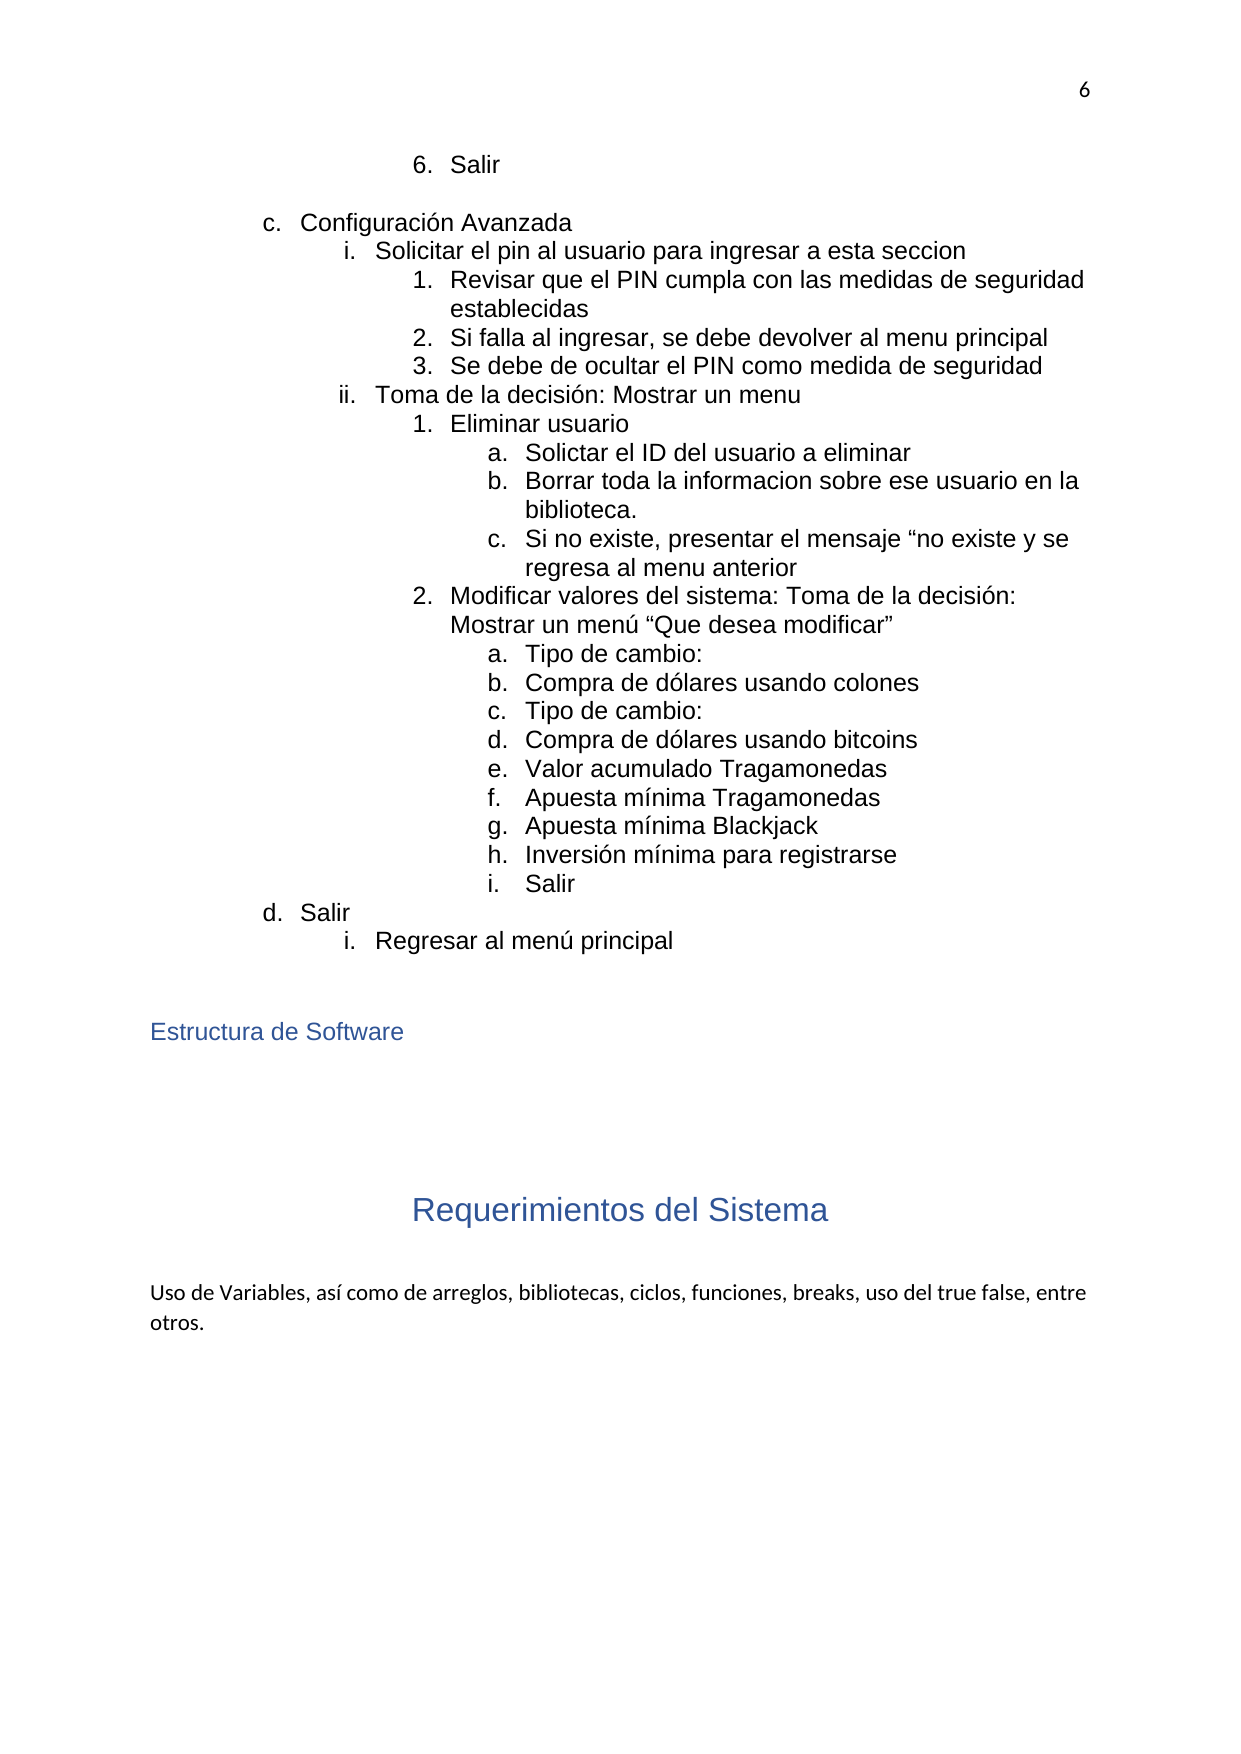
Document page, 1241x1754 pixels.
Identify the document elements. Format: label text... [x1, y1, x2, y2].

list Compra de dólares usando bitcoins [487, 725, 1090, 754]
list Revisar que el PIN cumpla con las medidas de seguridad establecidas [412, 265, 1090, 322]
list Salir [262, 897, 1090, 926]
list Salir [412, 150, 1090, 179]
list Valor acumulado Tragamonedas [487, 754, 1090, 782]
subtitle Estructura de Software [150, 1017, 1090, 1045]
list Configuración Avanzada [262, 207, 1090, 236]
list Salir [487, 869, 1090, 897]
list Si no existe, presentar el mensaje “no existe y se regresa al menu anterior [487, 524, 1090, 581]
list Borrar toda la informacion sobre ese usuario en la biblioteca. [487, 466, 1090, 524]
list Compra de dólares usando colones [487, 667, 1090, 696]
list Apuesta mínima Tragamonedas [487, 782, 1090, 811]
list Inversión mínima para registrarse [487, 840, 1090, 869]
list Regresar al menú principal [356, 926, 1090, 955]
list Solicitar el pin al usuario para ingresar a esta seccion [356, 236, 1090, 265]
list Tipo de cambio: [487, 639, 1090, 667]
subtitle Requerimientos del Sistema [150, 1190, 1090, 1228]
list Solictar el ID del usuario a eliminar [487, 437, 1090, 466]
text Uso de Variables, así como de arreglos, bibliotecas, ciclos, funciones, breaks, uso del true false, entre otros. [150, 1278, 1090, 1337]
list Toma de la decisión: Mostrar un menu [356, 380, 1090, 409]
list Eliminar usuario [412, 409, 1090, 437]
list Tipo de cambio: [487, 696, 1090, 725]
list Si falla al ingresar, se debe devolver al menu principal [412, 322, 1090, 351]
list Modificar valores del sistema: Toma de la decisión: Mostrar un menú “Que desea modificar” [412, 581, 1090, 639]
list Apuesta mínima Blackjack [487, 811, 1090, 840]
list Se debe de ocultar el PIN como medida de seguridad [412, 351, 1090, 380]
